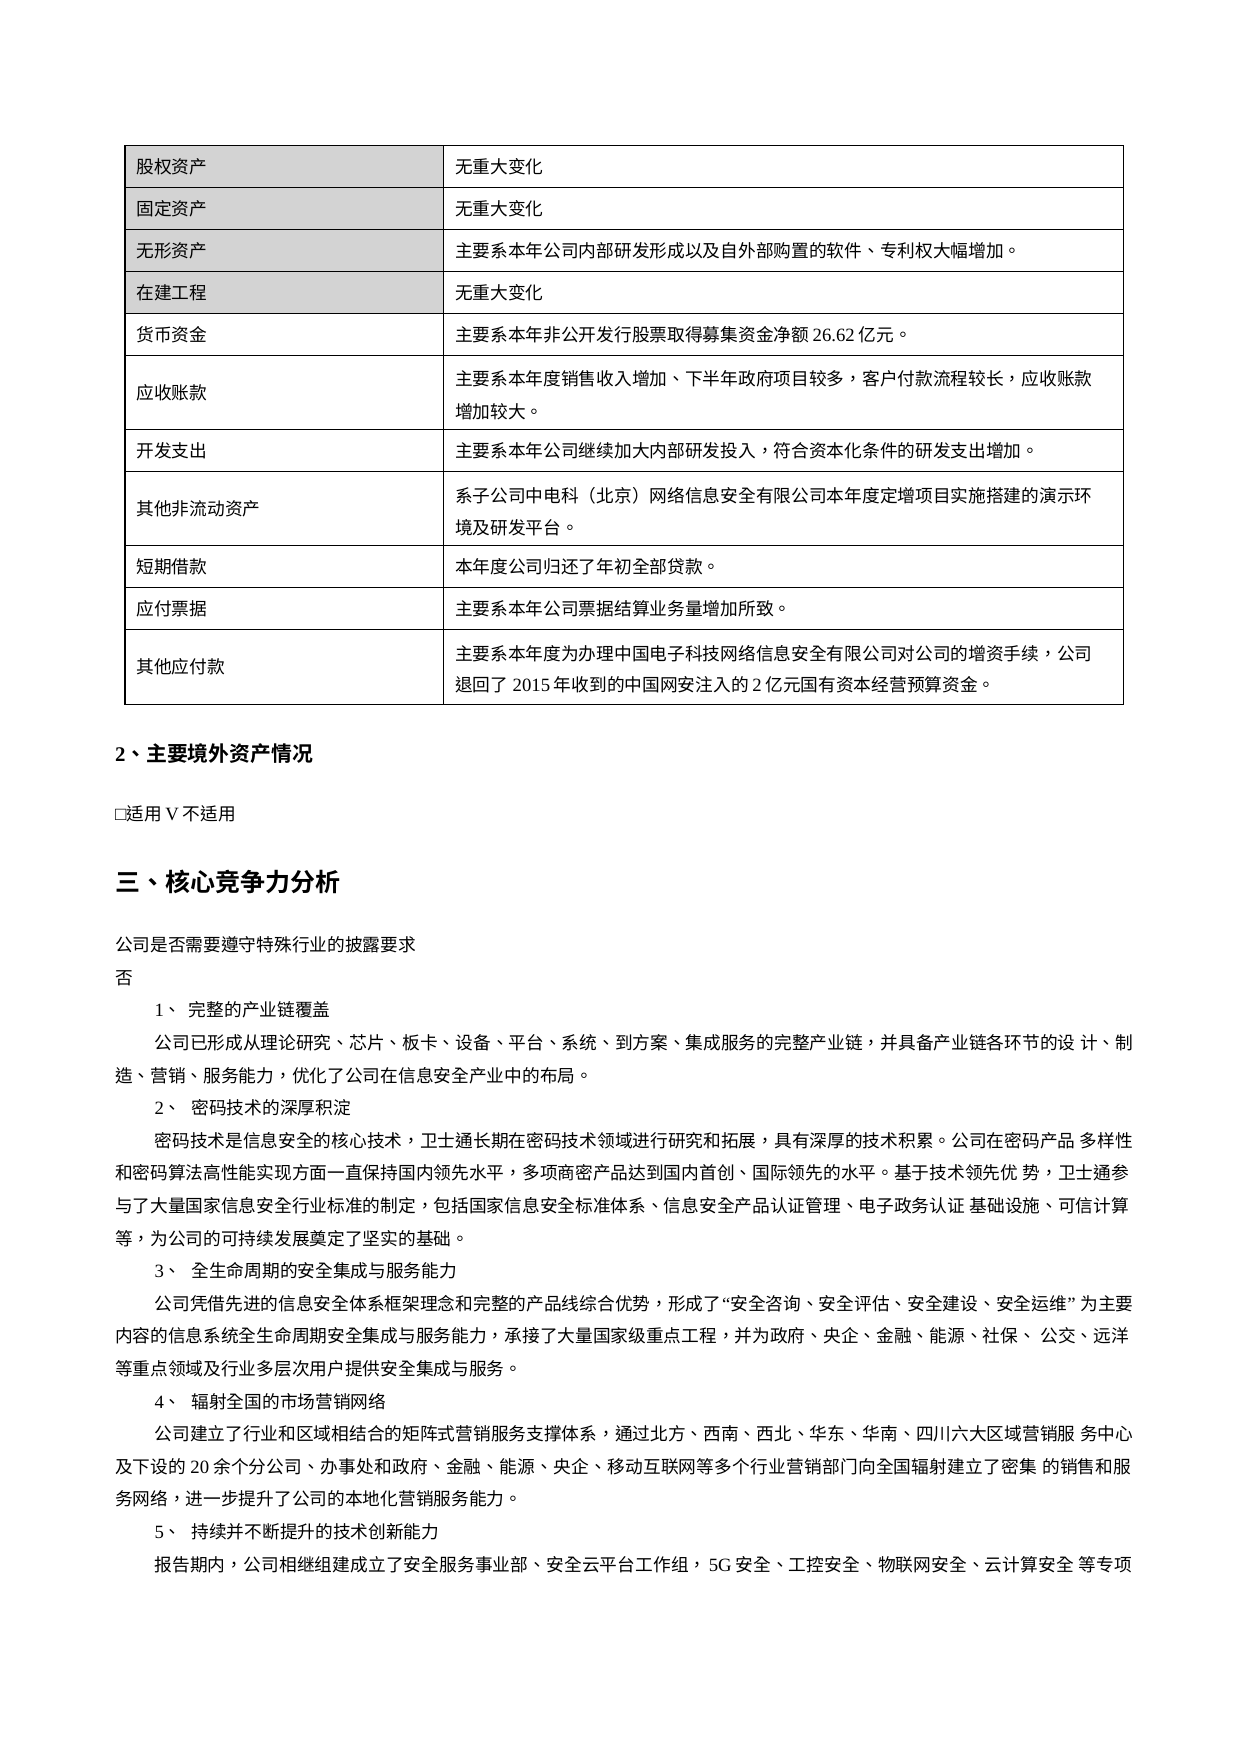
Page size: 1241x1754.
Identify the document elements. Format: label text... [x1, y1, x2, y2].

table_cell 主要系本年度销售收入增加、下半年政府项目较多，客户付款流程较长，应收账款 增加较大。 [444, 356, 1123, 429]
text 3、 全生命周期的安全集成与服务能力 [115, 1252, 1133, 1284]
table_cell 开发支出 [126, 430, 443, 471]
text 5、 持续并不断提升的技术创新能力 [115, 1512, 1133, 1545]
subtitle 三、核心竞争力分析 [115, 864, 1133, 898]
table_cell 固定资产 [126, 188, 443, 229]
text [115, 1545, 1133, 1578]
text 1、 完整的产业链覆盖 [115, 991, 1133, 1023]
text 公司建立了行业和区域相结合的矩阵式营销服务支撑体系，通过北方、西南、西北、华东、华南、四川六大区域营销服 务中心及下设的20余个分公司、办事处和政府、金融、能源、央企、移动互联网等多个行业营销部门向全国辐射建立了密集 的销售和服务网络，进一步提升了公司的本地化营销服务能力。 [115, 1414, 1133, 1512]
text 密码技术是信息安全的核心技术，卫士通长期在密码技术领域进行研究和拓展，具有深厚的技术积累。公司在密码产品 多样性和密码算法高性能实现方面一直保持国内领先水平，多项商密产品达到国内首创、国际领先的水平。基于技术领先优 势，卫士通参与了大量国家信息安全行业标准的制定，包括国家信息安全标准体系、信息安全产品认证管理、电子政务认证 基础设施、可信计算等，为公司的可持续发展奠定了坚实的基础。 [115, 1121, 1133, 1252]
subtitle 2、主要境外资产情况 [115, 739, 1133, 767]
table_cell 主要系本年公司继续加大内部研发投入，符合资本化条件的研发支出增加。 [444, 430, 1123, 471]
table_cell 无重大变化 [444, 272, 1123, 313]
text 公司凭借先进的信息安全体系框架理念和完整的产品线综合优势，形成了“安全咨询、安全评估、安全建设、安全运维” 为主要内容的信息系统全生命周期安全集成与服务能力，承接了大量国家级重点工程，并为政府、央企、金融、能源、社保、 公交、远洋等重点领域及行业多层次用户提供安全集成与服务。 [115, 1284, 1133, 1382]
table_cell 无重大变化 [444, 188, 1123, 229]
table_cell 主要系本年公司内部研发形成以及自外部购置的软件、专利权大幅增加。 [444, 230, 1123, 271]
table_cell 应收账款 [126, 356, 443, 429]
table_cell 主要系本年公司票据结算业务量增加所致。 [444, 588, 1123, 629]
table_cell 货币资金 [126, 314, 443, 354]
text 4、 辐射全国的市场营销网络 [115, 1382, 1133, 1414]
table_cell 主要系本年度为办理中国电子科技网络信息安全有限公司对公司的增资手续，公司 退回了 2015年收到的中国网安注入的2亿元国有资本经营预算资金。 [444, 630, 1123, 704]
text 公司是否需要遵守特殊行业的披露要求 [115, 926, 1133, 958]
table_header 股权资产 [126, 146, 443, 187]
table_cell 其他应付款 [126, 630, 443, 704]
table_cell 无形资产 [126, 230, 443, 271]
table_header 无重大变化 [444, 146, 1123, 187]
text 2、 密码技术的深厚积淀 [115, 1088, 1133, 1121]
table_cell 应付票据 [126, 588, 443, 629]
table_cell 在建工程 [126, 272, 443, 313]
text 否 [115, 958, 1133, 991]
table_cell 其他非流动资产 [126, 472, 443, 545]
table_cell 主要系本年非公开发行股票取得募集资金净额26.62亿元。 [444, 314, 1123, 354]
table_cell 系子公司中电科（北京）网络信息安全有限公司本年度定增项目实施搭建的演示环 境及研发平台。 [444, 472, 1123, 545]
text 公司已形成从理论研究、芯片、板卡、设备、平台、系统、到方案、集成服务的完整产业链，并具备产业链各环节的设 计、制造、营销、服务能力，优化了公司在信息安全产业中的布局。 [115, 1023, 1133, 1088]
table_cell 本年度公司归还了年初全部贷款。 [444, 546, 1123, 587]
table_cell 短期借款 [126, 546, 443, 587]
text □适用V不适用 [115, 794, 1133, 827]
